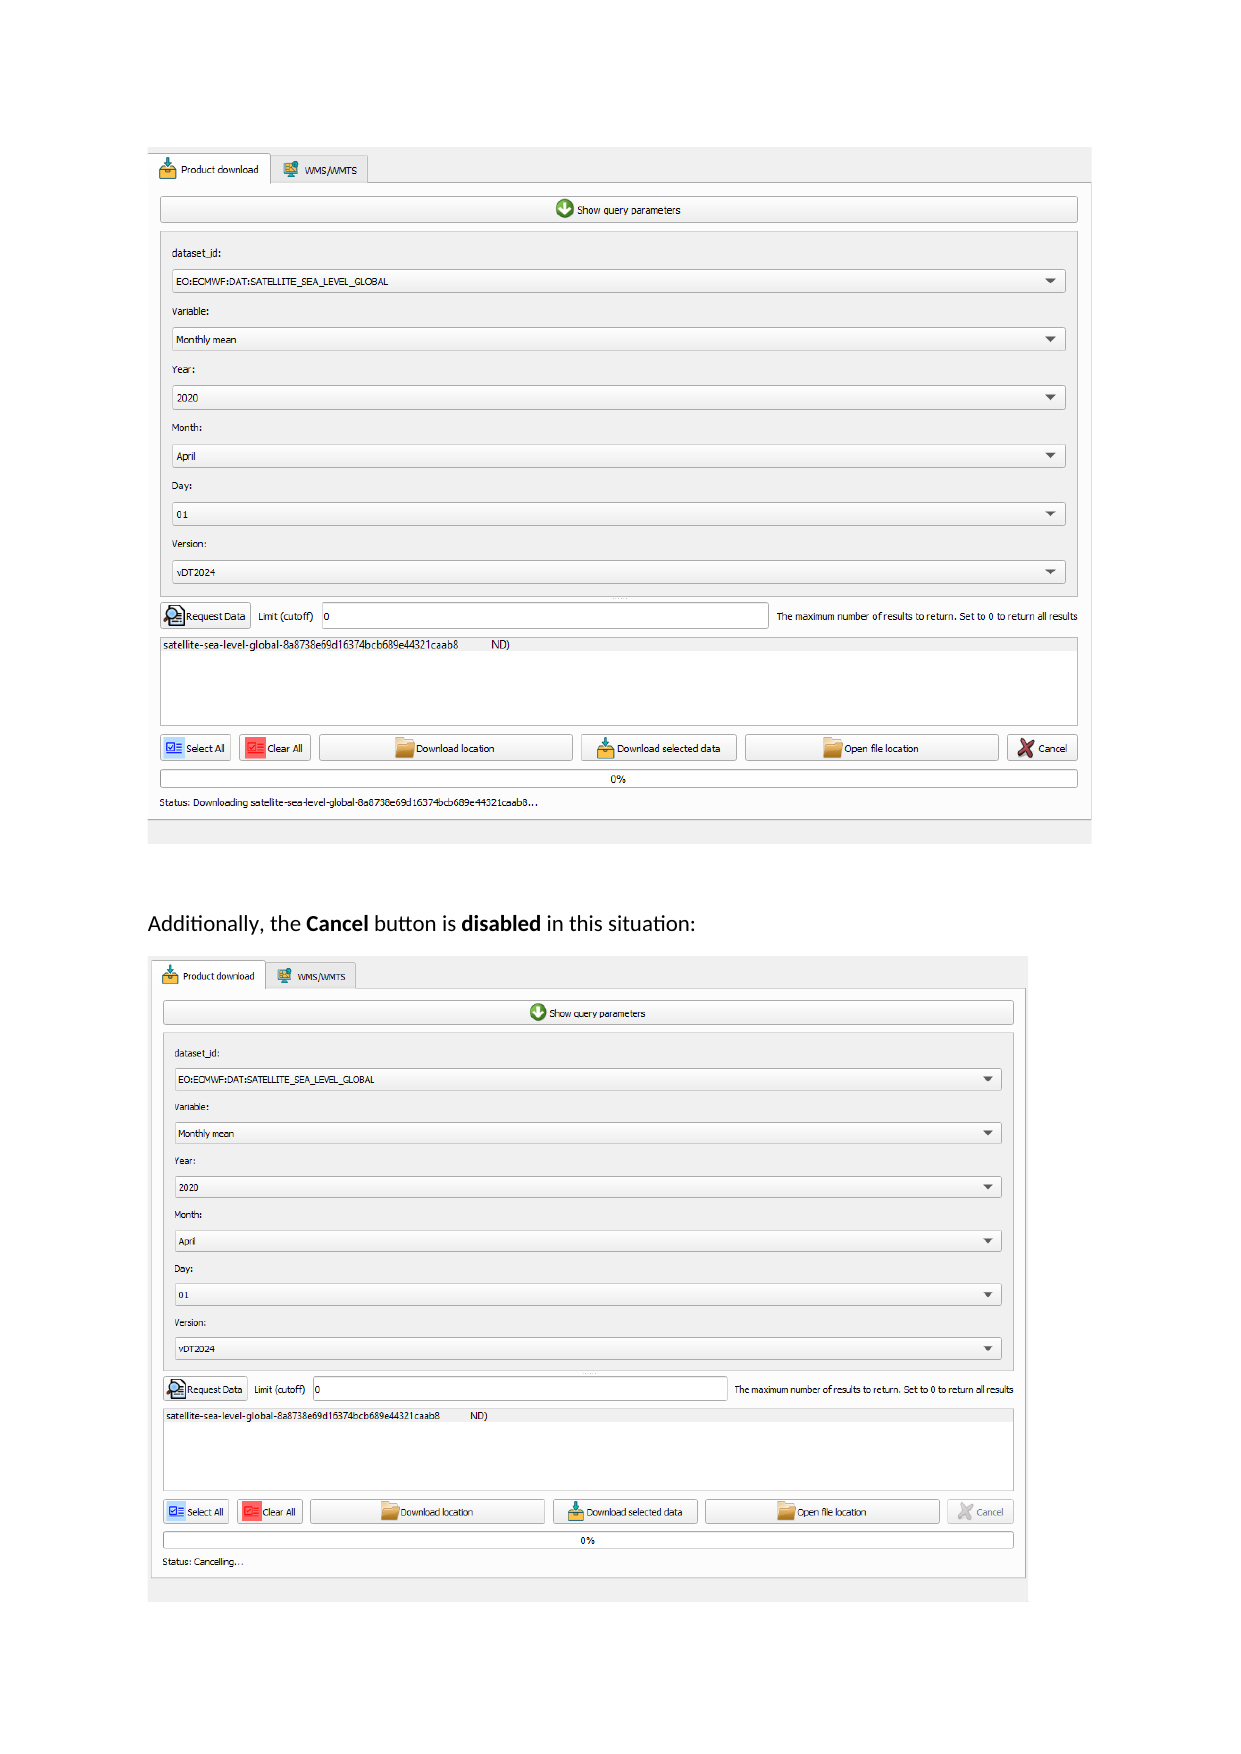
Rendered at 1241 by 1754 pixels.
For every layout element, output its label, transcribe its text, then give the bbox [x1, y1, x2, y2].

picture [147, 147, 1092, 844]
text Additionally, the Cancel button is disabled in this situation: [148, 909, 1093, 937]
picture [147, 956, 1029, 1602]
